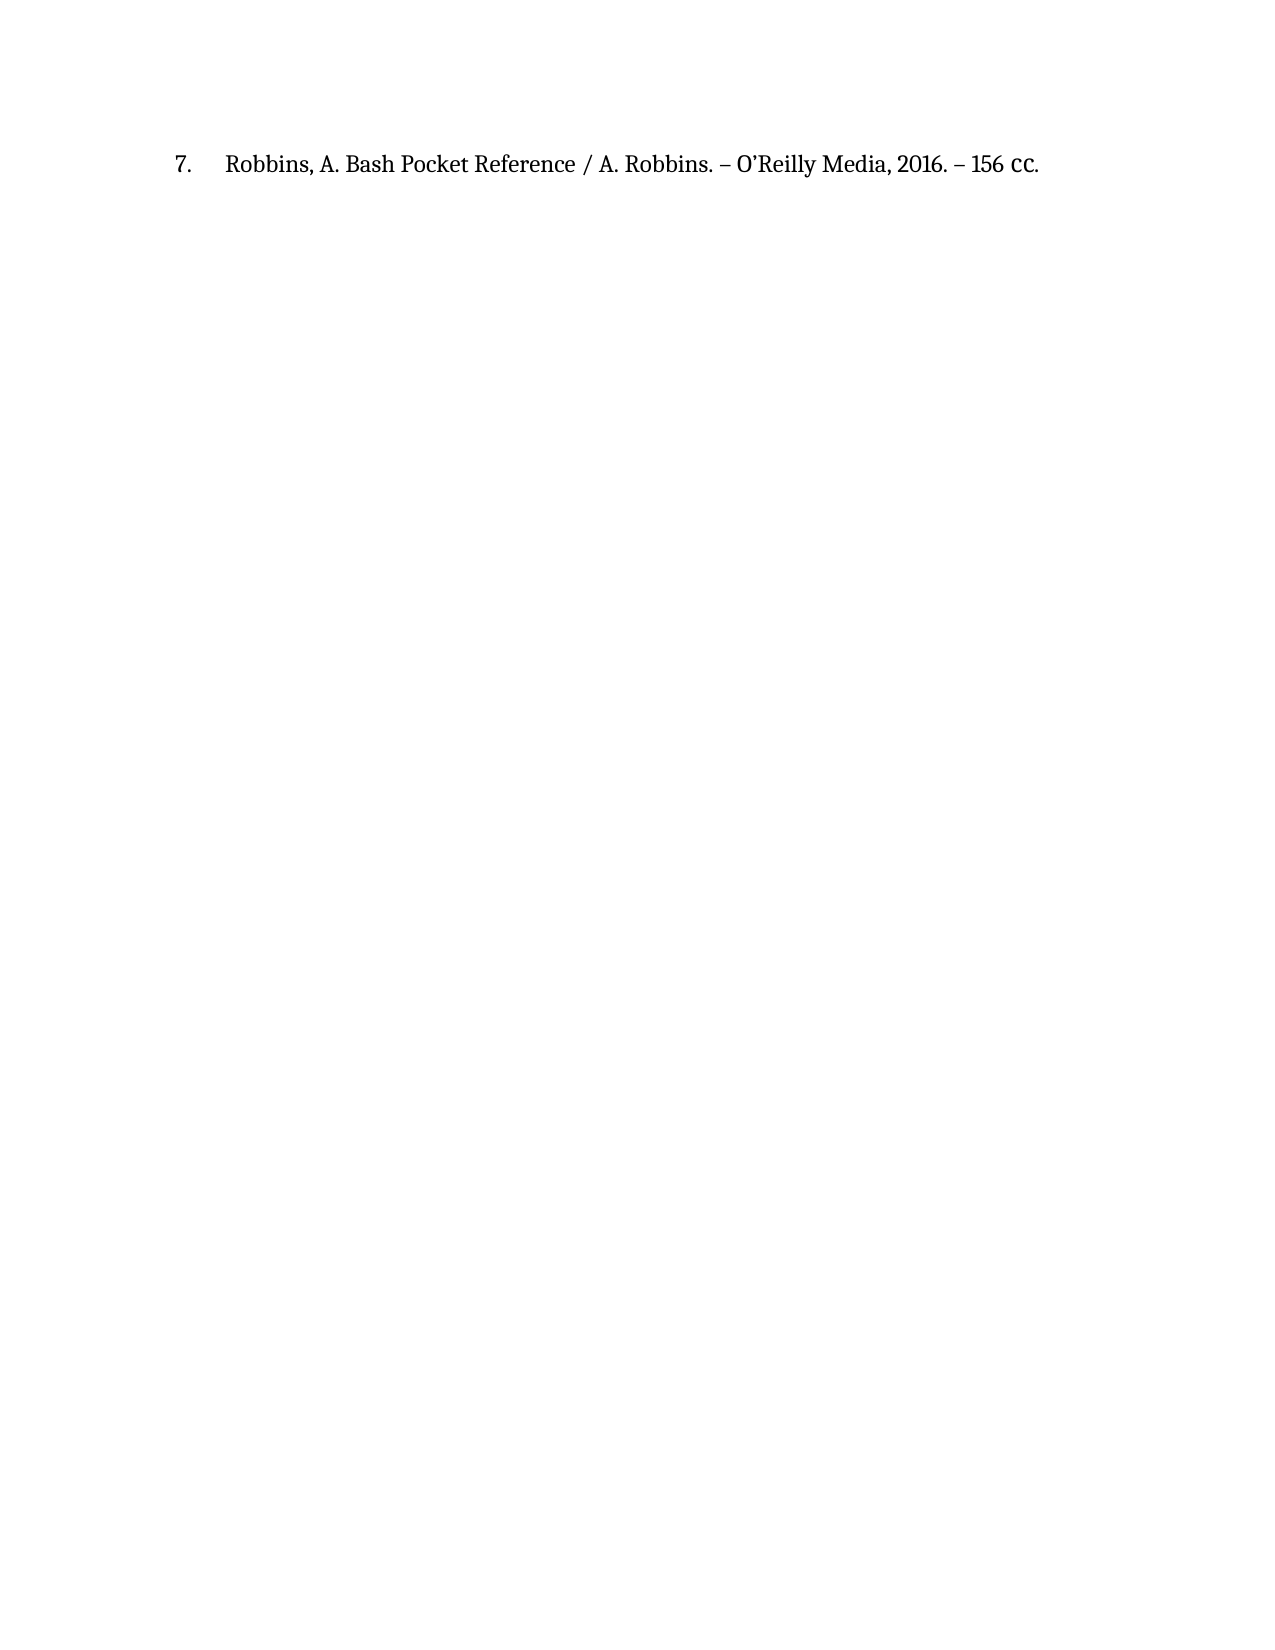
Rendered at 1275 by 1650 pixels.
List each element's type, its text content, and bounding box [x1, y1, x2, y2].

list Robbins, A. Bash Pocket Reference / A. Robbins. – O’Reilly Media, 2016. – 156 сс. [175, 150, 1125, 179]
